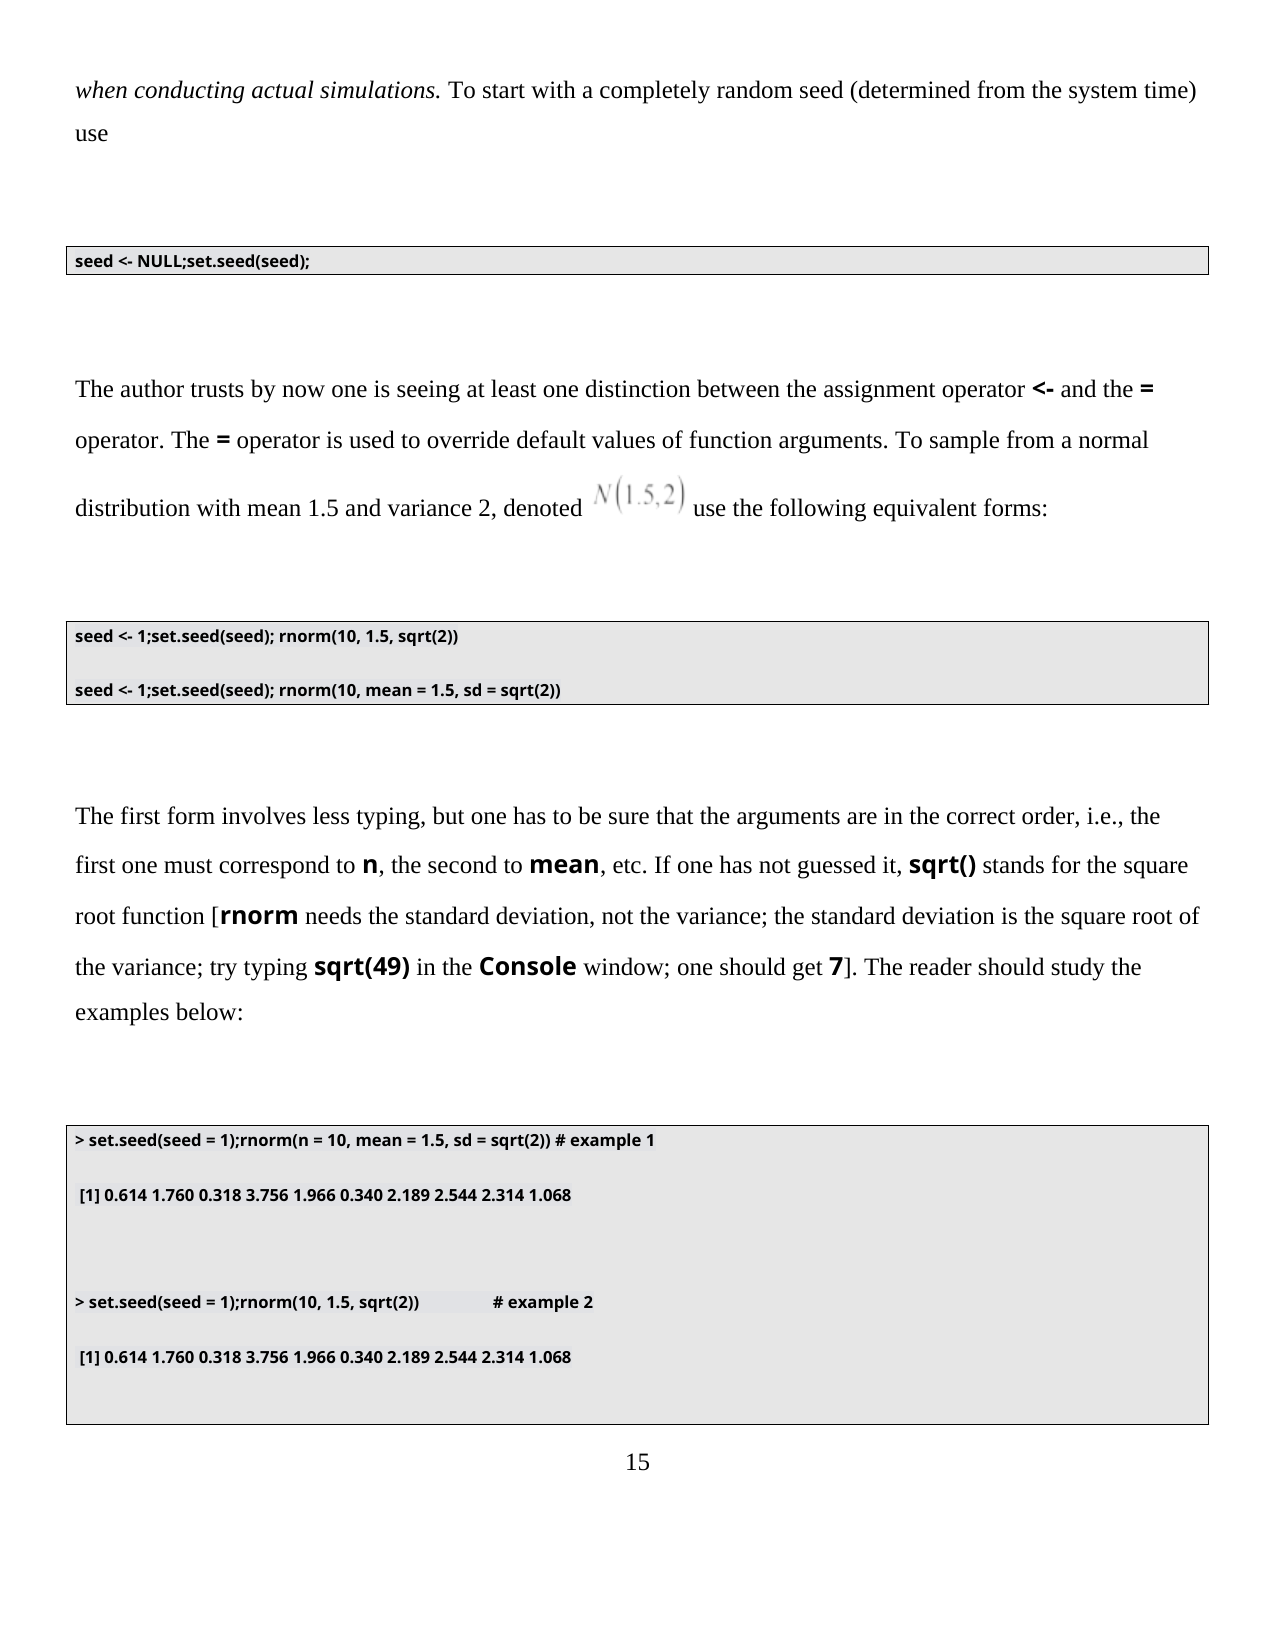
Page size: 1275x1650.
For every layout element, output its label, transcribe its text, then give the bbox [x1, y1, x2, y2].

text seed <- 1;set.seed(seed); rnorm(10, mean = 1.5, sd = sqrt(2)) [67, 676, 1208, 704]
text The author trusts by now one is seeing at least one distinction between the assignment operator <- and the = operator. The = operator is used to override default values of function arguments. To sample from a normal distribution with mean 1.5 and variance 2, denoted use the following equivalent forms: [75, 371, 1200, 522]
text seed <- 1;set.seed(seed); rnorm(10, 1.5, sqrt(2)) [67, 622, 1208, 647]
text > set.seed(seed = 1);rnorm(n = 10, mean = 1.5, sd = sqrt(2)) # example 1 [67, 1126, 1208, 1151]
text > set.seed(seed = 1);rnorm(10, 1.5, sqrt(2)) # example 2 [67, 1288, 1208, 1313]
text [75, 75, 1200, 147]
text The first form involves less typing, but one has to be sure that the arguments are in the correct order, i.e., the first one must correspond to n, the second to mean, etc. If one has not guessed it, sqrt() stands for the square root function [rnorm needs the standard deviation, not the variance; the standard deviation is the square root of the variance; try typing sqrt(49) in the Console window; one should get 7]. The reader should study the examples below: [75, 801, 1200, 1026]
text seed <- NULL;set.seed(seed); [67, 247, 1208, 274]
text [67, 1343, 1208, 1368]
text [67, 1180, 1208, 1206]
